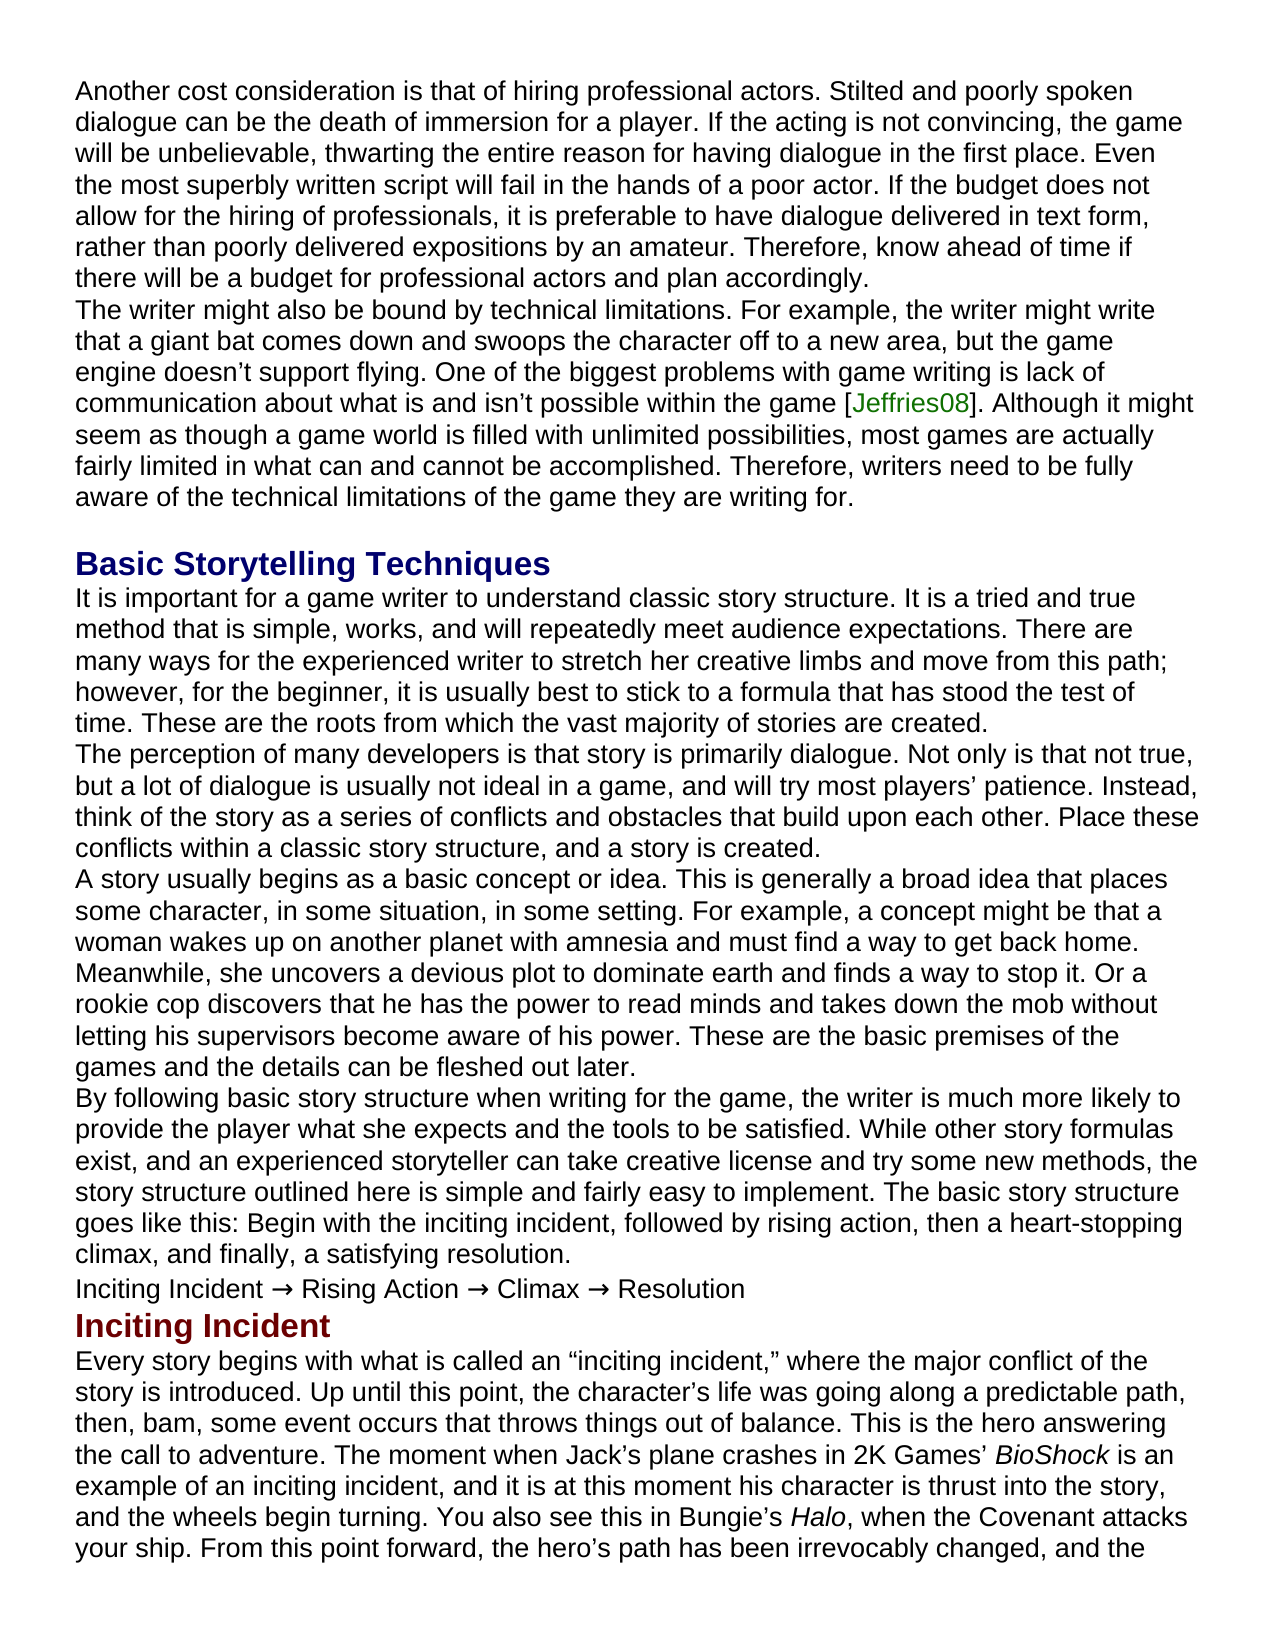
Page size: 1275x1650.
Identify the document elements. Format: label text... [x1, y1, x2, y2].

text The writer might also be bound by technical limitations. For example, the writer might write that a giant bat comes down and swoops the character off to a new area, but the game engine doesn’t support flying. One of the biggest problems with game writing is lack of communication about what is and isn’t possible within the game [Jeffries08]. Although it might seem as though a game world is filled with unlimited possibilities, most games are actually fairly limited in what can and cannot be accomplished. Therefore, writers need to be fully aware of the technical limitations of the game they are writing for. [75, 294, 1200, 512]
text Another cost consideration is that of hiring professional actors. Stilted and poorly spoken dialogue can be the death of immersion for a player. If the acting is not convincing, the game will be unbelievable, thwarting the entire reason for having dialogue in the first place. Even the most superbly written script will fail in the hands of a poor actor. If the budget does not allow for the hiring of professionals, it is preferable to have dialogue delivered in text form, rather than poorly delivered expositions by an amateur. Therefore, know ahead of time if there will be a budget for professional actors and plan accordingly. [75, 75, 1200, 294]
text It is important for a game writer to understand classic story structure. It is a tried and true method that is simple, works, and will repeatedly meet audience expectations. There are many ways for the experienced writer to stretch her creative limbs and move from this path; however, for the beginner, it is usually best to stick to a formula that has stood the test of time. These are the roots from which the vast majority of stories are created. [75, 582, 1200, 738]
text By following basic story structure when writing for the game, the writer is much more likely to provide the player what she expects and the tools to be satisfied. While other story formulas exist, and an experienced storyteller can take creative license and try some new methods, the story structure outlined here is simple and fairly easy to implement. The basic story structure goes like this: Begin with the inciting incident, followed by rising action, then a heart-stopping climax, and finally, a satisfying resolution. [75, 1082, 1200, 1270]
text Inciting Incident [75, 1307, 1200, 1345]
text Basic Storytelling Techniques [75, 544, 1200, 582]
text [75, 1345, 1200, 1564]
text A story usually begins as a basic concept or idea. This is generally a broad idea that places some character, in some situation, in some setting. For example, a concept might be that a woman wakes up on another planet with amnesia and must find a way to get back home. Meanwhile, she uncovers a devious plot to dominate earth and finds a way to stop it. Or a rookie cop discovers that he has the power to read minds and takes down the mob without letting his supervisors become aware of his power. These are the basic premises of the games and the details can be fleshed out later. [75, 863, 1200, 1082]
text The perception of many developers is that story is primarily dialogue. Not only is that not true, but a lot of dialogue is usually not ideal in a game, and will try most players’ patience. Instead, think of the story as a series of conflicts and obstacles that build upon each other. Place these conflicts within a classic story structure, and a story is created. [75, 738, 1200, 863]
text Inciting Incident → Rising Action → Climax → Resolution [75, 1270, 1200, 1307]
